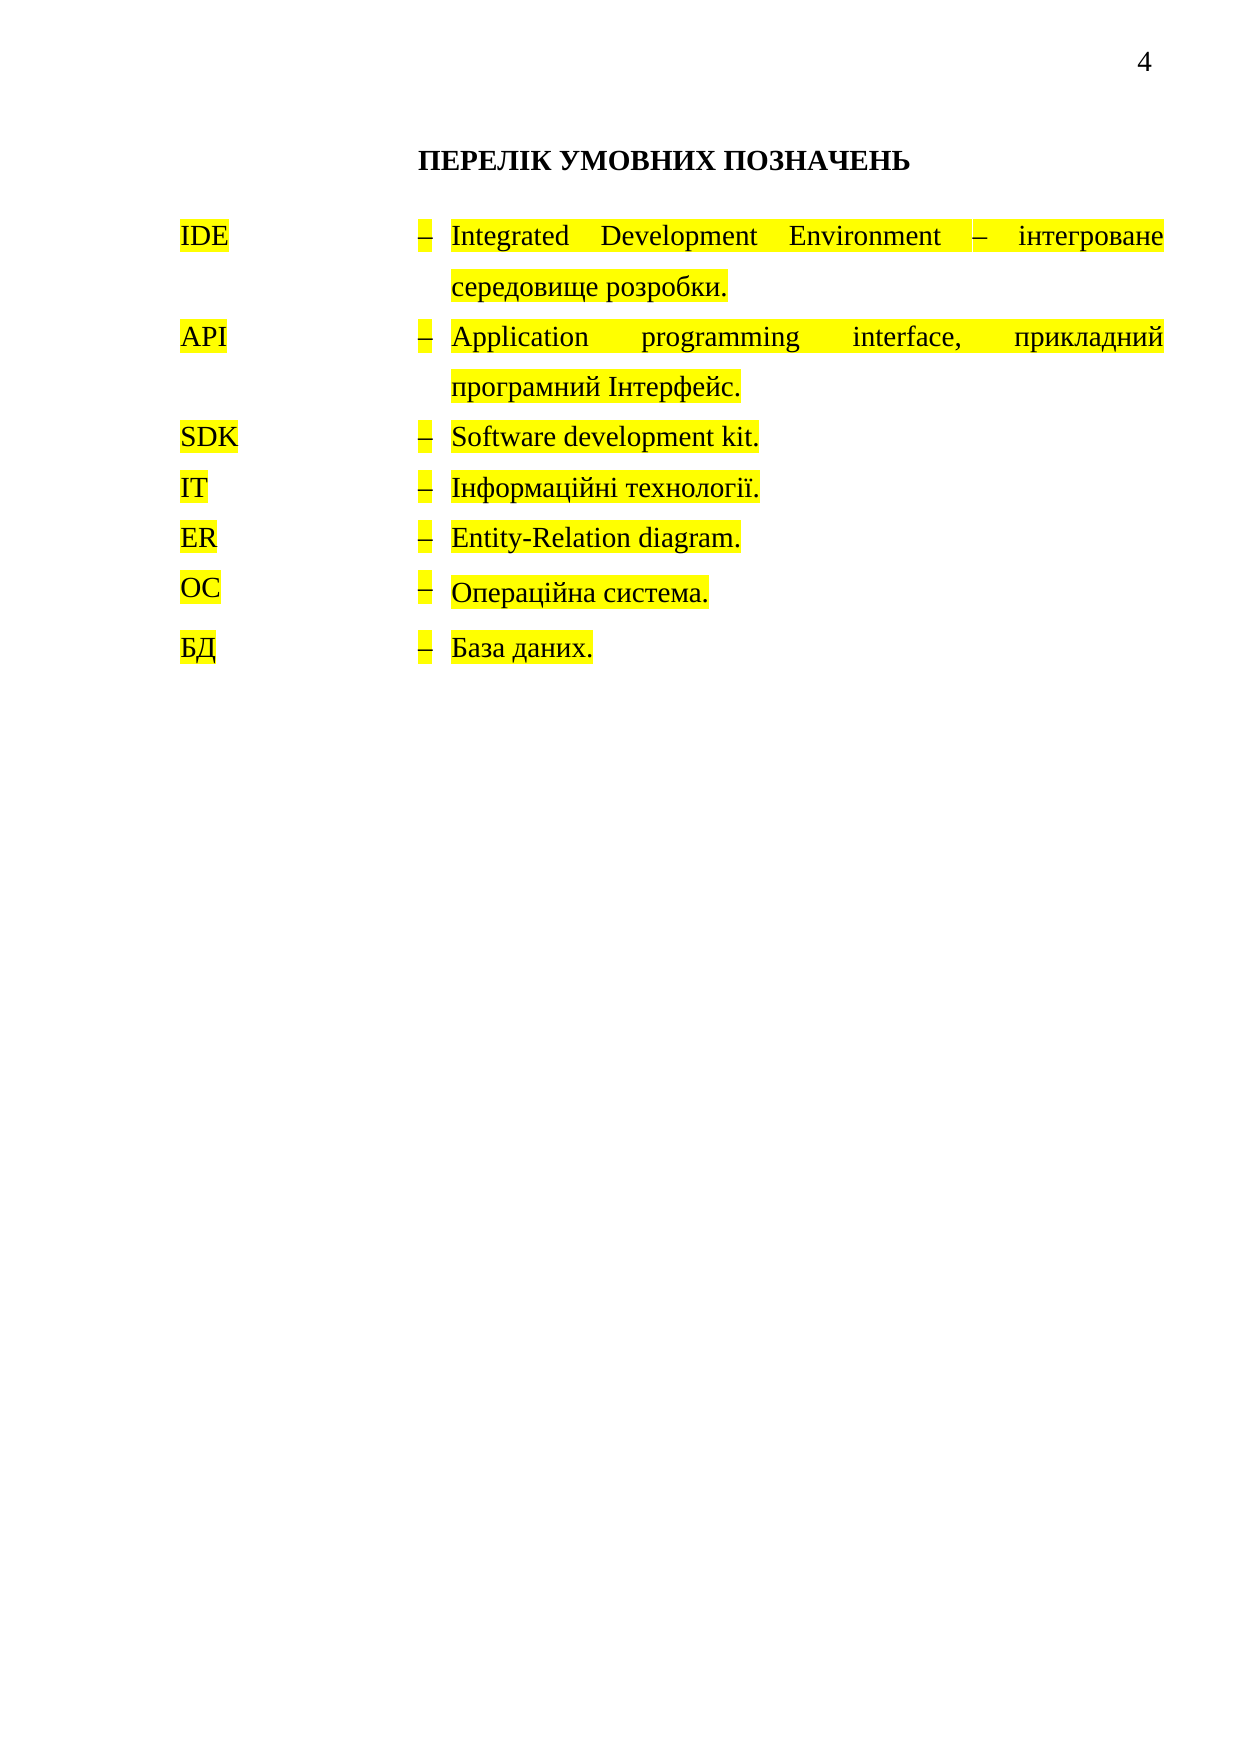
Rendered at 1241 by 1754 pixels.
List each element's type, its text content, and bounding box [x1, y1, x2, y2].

table_cell – [415, 319, 448, 419]
table_cell Entity-Relation diagram. [448, 520, 1167, 570]
table_header IDE [177, 219, 415, 319]
table_cell – [415, 630, 448, 681]
table_cell Операційна система. [448, 570, 1167, 630]
table_header Integrated Development Environment – інтегроване середовище розробки. [448, 219, 1167, 319]
table_cell Інформаційні технології. [448, 470, 1167, 520]
table_cell – [415, 420, 448, 470]
table_cell OC [177, 570, 415, 630]
table_cell Software development kit. [448, 420, 1167, 470]
table_cell БД [177, 630, 415, 681]
table_cell – [415, 470, 448, 520]
table_cell – [415, 520, 448, 570]
table_cell IT [177, 470, 415, 520]
table_cell База даних. [448, 630, 1167, 681]
table_cell SDK [177, 420, 415, 470]
text Перелік умовних позначень [177, 143, 1152, 177]
table_cell ER [177, 520, 415, 570]
table_cell – [415, 570, 448, 630]
table_cell Application programming interface, прикладний програмний Інтерфейс. [448, 319, 1167, 419]
table_header – [415, 219, 448, 319]
table_cell API [177, 319, 415, 419]
